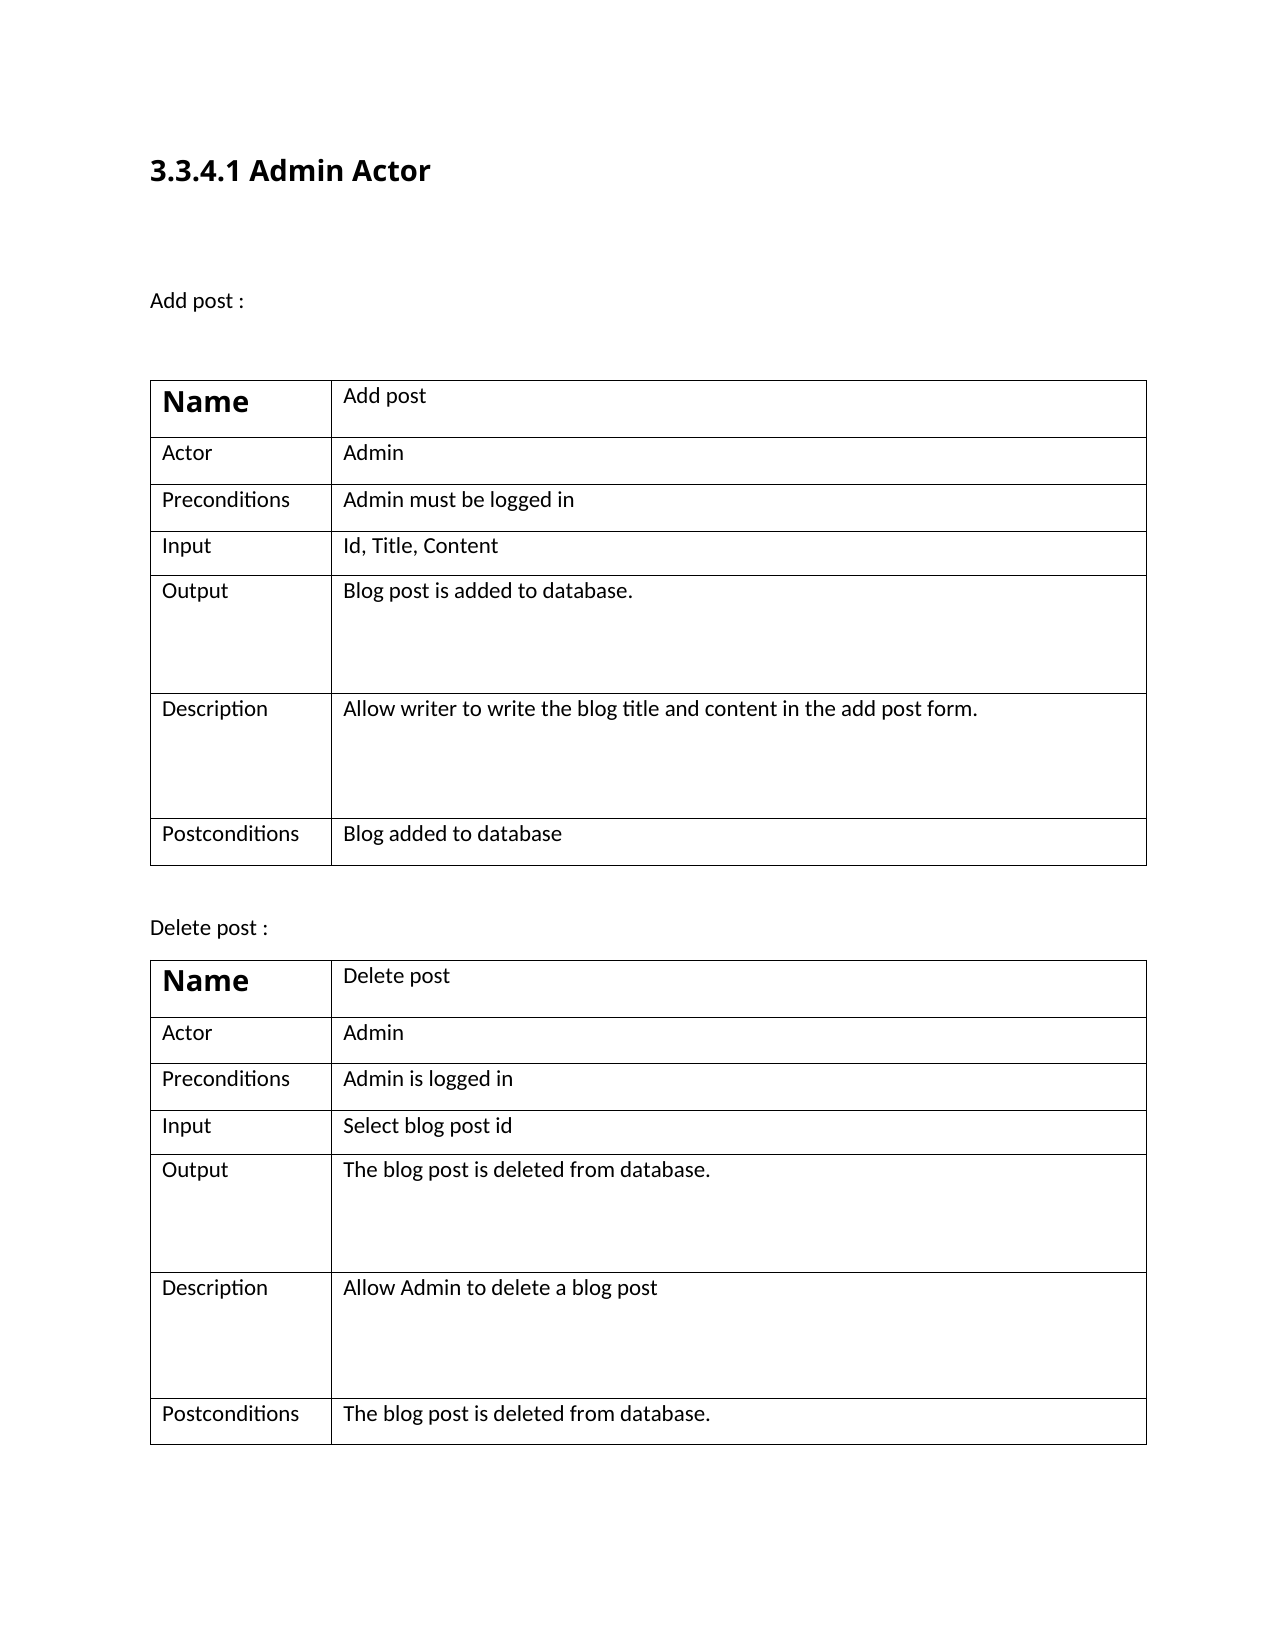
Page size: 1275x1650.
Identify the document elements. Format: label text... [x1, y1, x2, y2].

table_cell Postconditions [151, 819, 331, 865]
table_cell The blog post is deleted from database. [332, 1399, 1146, 1444]
table_cell Select blog post id [332, 1111, 1146, 1154]
table_cell Id, Title, Content [332, 532, 1146, 575]
table_cell Postconditions [151, 1399, 331, 1444]
table_cell Blog post is added to database. [332, 576, 1146, 693]
table_cell Allow Admin to delete a blog post [332, 1273, 1146, 1398]
text Add post : [150, 287, 1125, 314]
table_cell The blog post is deleted from database. [332, 1155, 1146, 1272]
table_cell Output [151, 576, 331, 693]
table_cell Admin is logged in [332, 1064, 1146, 1110]
table_cell Blog added to database [332, 819, 1146, 865]
table_cell Admin must be logged in [332, 485, 1146, 531]
table_cell Actor [151, 1018, 331, 1063]
text Delete post : [150, 913, 1125, 941]
table_cell Admin [332, 1018, 1146, 1063]
table_cell Input [151, 532, 331, 575]
table_cell Allow writer to write the blog title and content in the add post form. [332, 694, 1146, 818]
table_header Name [151, 381, 331, 437]
subtitle 3.3.4.1 Admin Actor [150, 150, 1125, 190]
table_cell Admin [332, 438, 1146, 484]
table_cell Preconditions [151, 1064, 331, 1110]
table_cell Description [151, 694, 331, 818]
table_cell Description [151, 1273, 331, 1398]
table_header Add post [332, 381, 1146, 437]
table_cell Actor [151, 438, 331, 484]
table_cell Output [151, 1155, 331, 1272]
table_header Delete post [332, 961, 1146, 1017]
table_header Name [151, 961, 331, 1017]
table_cell Input [151, 1111, 331, 1154]
table_cell Preconditions [151, 485, 331, 531]
